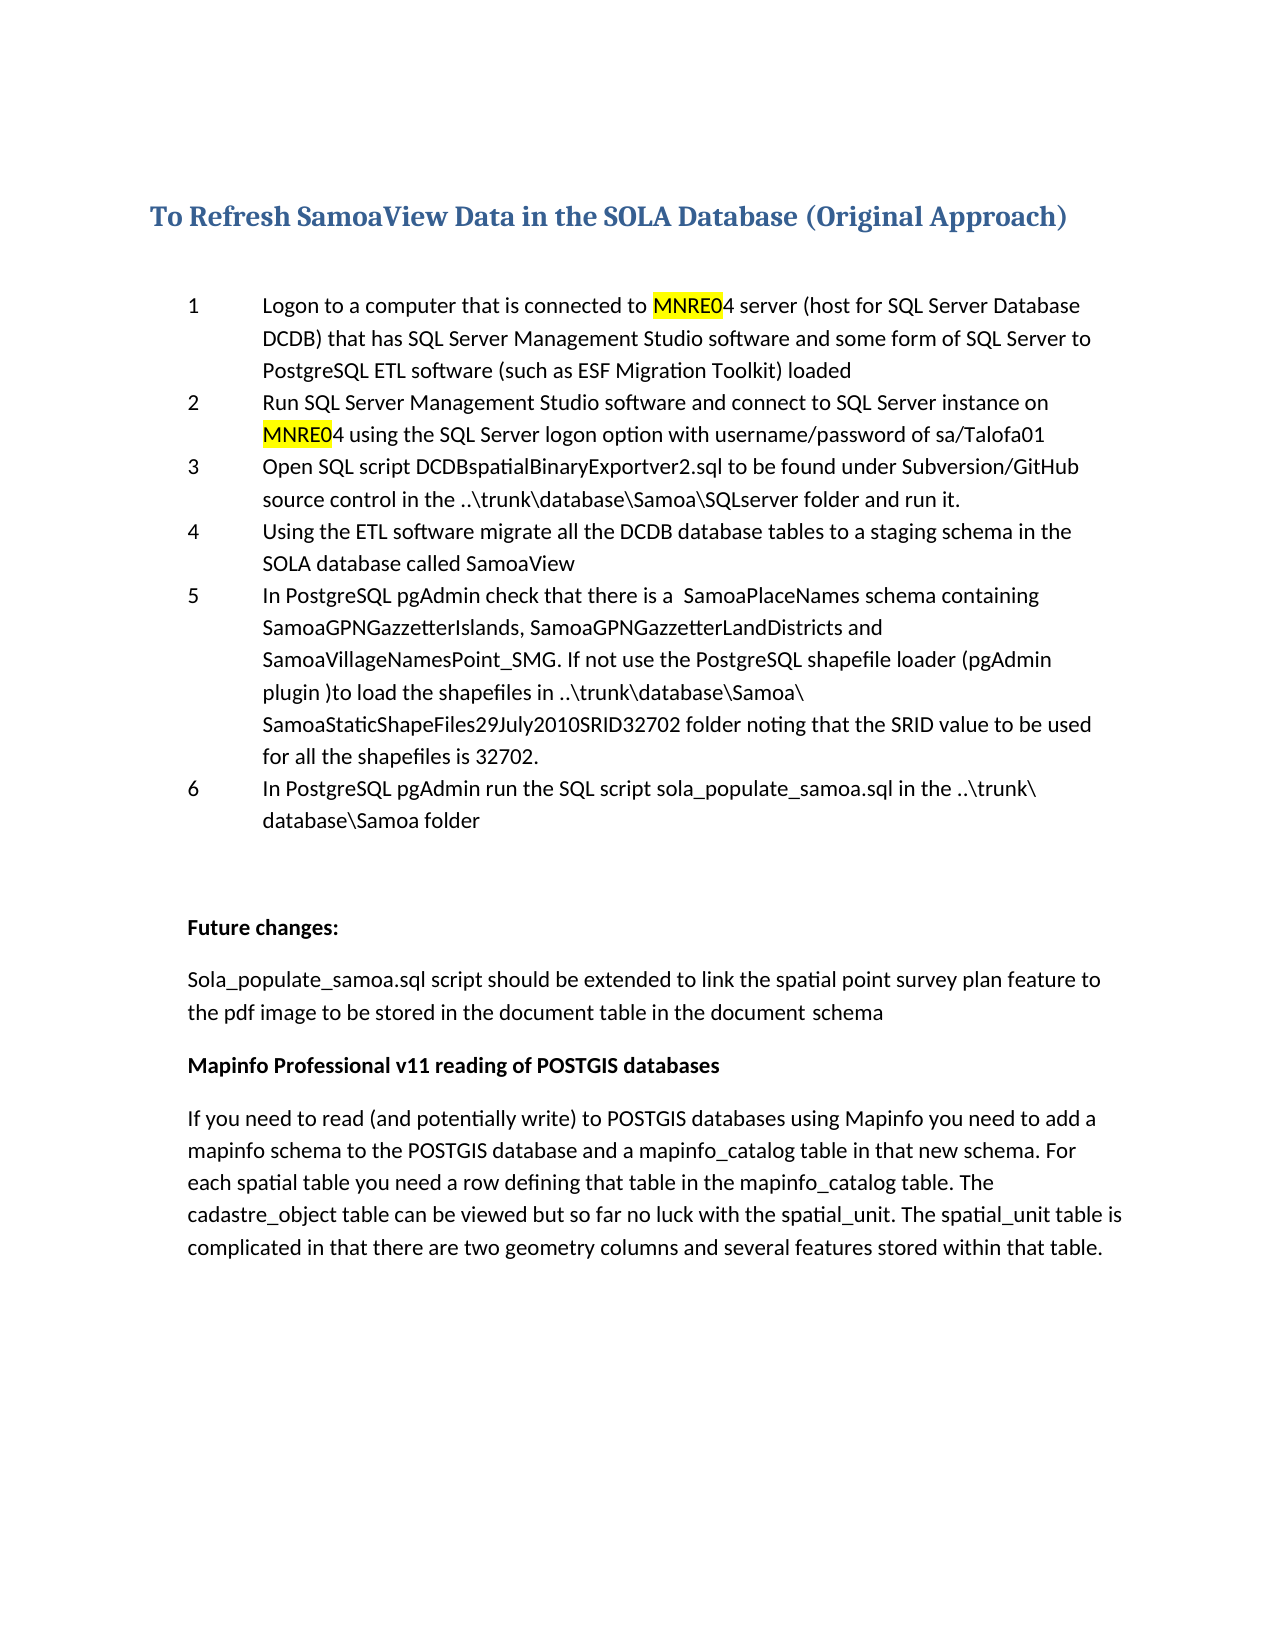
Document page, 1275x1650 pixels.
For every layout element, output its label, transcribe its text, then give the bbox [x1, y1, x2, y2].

list In PostgreSQL pgAdmin run the SQL script sola_populate_samoa.sql in the ..\trunk\database\Samoa folder [187, 774, 1125, 834]
list Run SQL Server Management Studio software and connect to SQL Server instance on MNRE04 using the SQL Server logon option with username/password of sa/Talofa01 [187, 388, 1125, 448]
text Sola_populate_samoa.sql script should be extended to link the spatial point survey plan feature to the pdf image to be stored in the document table in the document schema [187, 966, 1125, 1026]
text Future changes: [187, 913, 1125, 941]
list Logon to a computer that is connected to MNRE04 server (host for SQL Server Database DCDB) that has SQL Server Management Studio software and some form of SQL Server to PostgreSQL ETL software (such as ESF Migration Toolkit) loaded [187, 292, 1125, 384]
text If you need to read (and potentially write) to POSTGIS databases using Mapinfo you need to add a mapinfo schema to the POSTGIS database and a mapinfo_catalog table in that new schema. For each spatial table you need a row defining that table in the mapinfo_catalog table. The cadastre_object table can be viewed but so far no luck with the spatial_unit. The spatial_unit table is complicated in that there are two geometry columns and several features stored within that table. [187, 1104, 1125, 1261]
list Using the ETL software migrate all the DCDB database tables to a staging schema in the SOLA database called SamoaView [187, 517, 1125, 577]
list Open SQL script DCDBspatialBinaryExportver2.sql to be found under Subversion/GitHub source control in the ..\trunk\database\Samoa\SQLserver folder and run it. [187, 452, 1125, 513]
subtitle To Refresh SamoaView Data in the SOLA Database (Original Approach) [150, 200, 1125, 233]
text Mapinfo Professional v11 reading of POSTGIS databases [187, 1051, 1125, 1079]
list In PostgreSQL pgAdmin check that there is a SamoaPlaceNames schema containing SamoaGPNGazzetterIslands, SamoaGPNGazzetterLandDistricts and SamoaVillageNamesPoint_SMG. If not use the PostgreSQL shapefile loader (pgAdmin plugin )to load the shapefiles in ..\trunk\database\Samoa\SamoaStaticShapeFiles29July2010SRID32702 folder noting that the SRID value to be used for all the shapefiles is 32702. [187, 581, 1125, 770]
